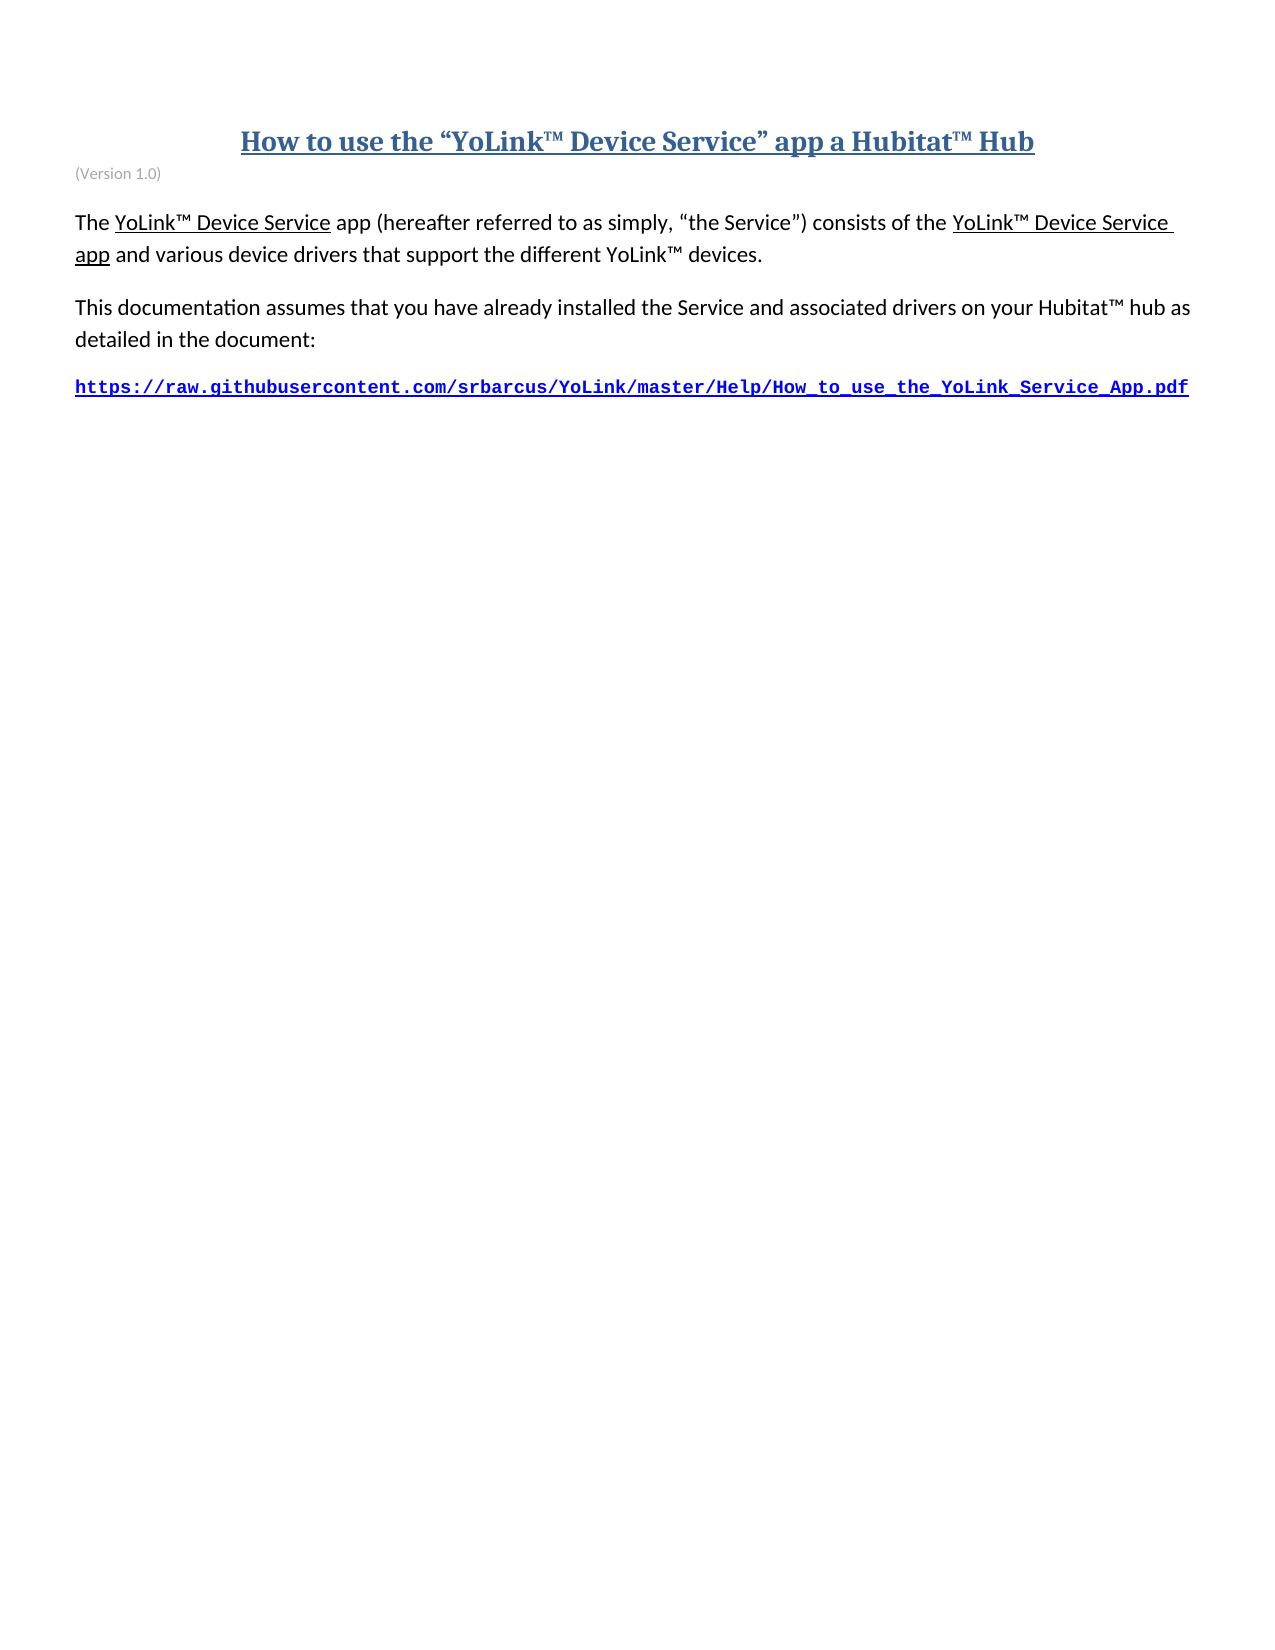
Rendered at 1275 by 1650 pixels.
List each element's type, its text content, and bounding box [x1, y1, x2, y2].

text (Version 1.0) [75, 163, 1200, 184]
subtitle How to use the “YoLink™ Device Service” app a Hubitat™ Hub [75, 125, 1200, 158]
text This documentation assumes that you have already installed the Service and associated drivers on your Hubitat™ hub as detailed in the document: [75, 293, 1200, 353]
text The YoLink™ Device Service app (hereafter referred to as simply, “the Service”) consists of the YoLink™ Device Service app and various device drivers that support the different YoLink™ devices. [75, 208, 1200, 268]
text https://raw.githubusercontent.com/srbarcus/YoLink/master/Help/How_to_use_the_YoLink_Service_App.pdf [75, 378, 1200, 399]
